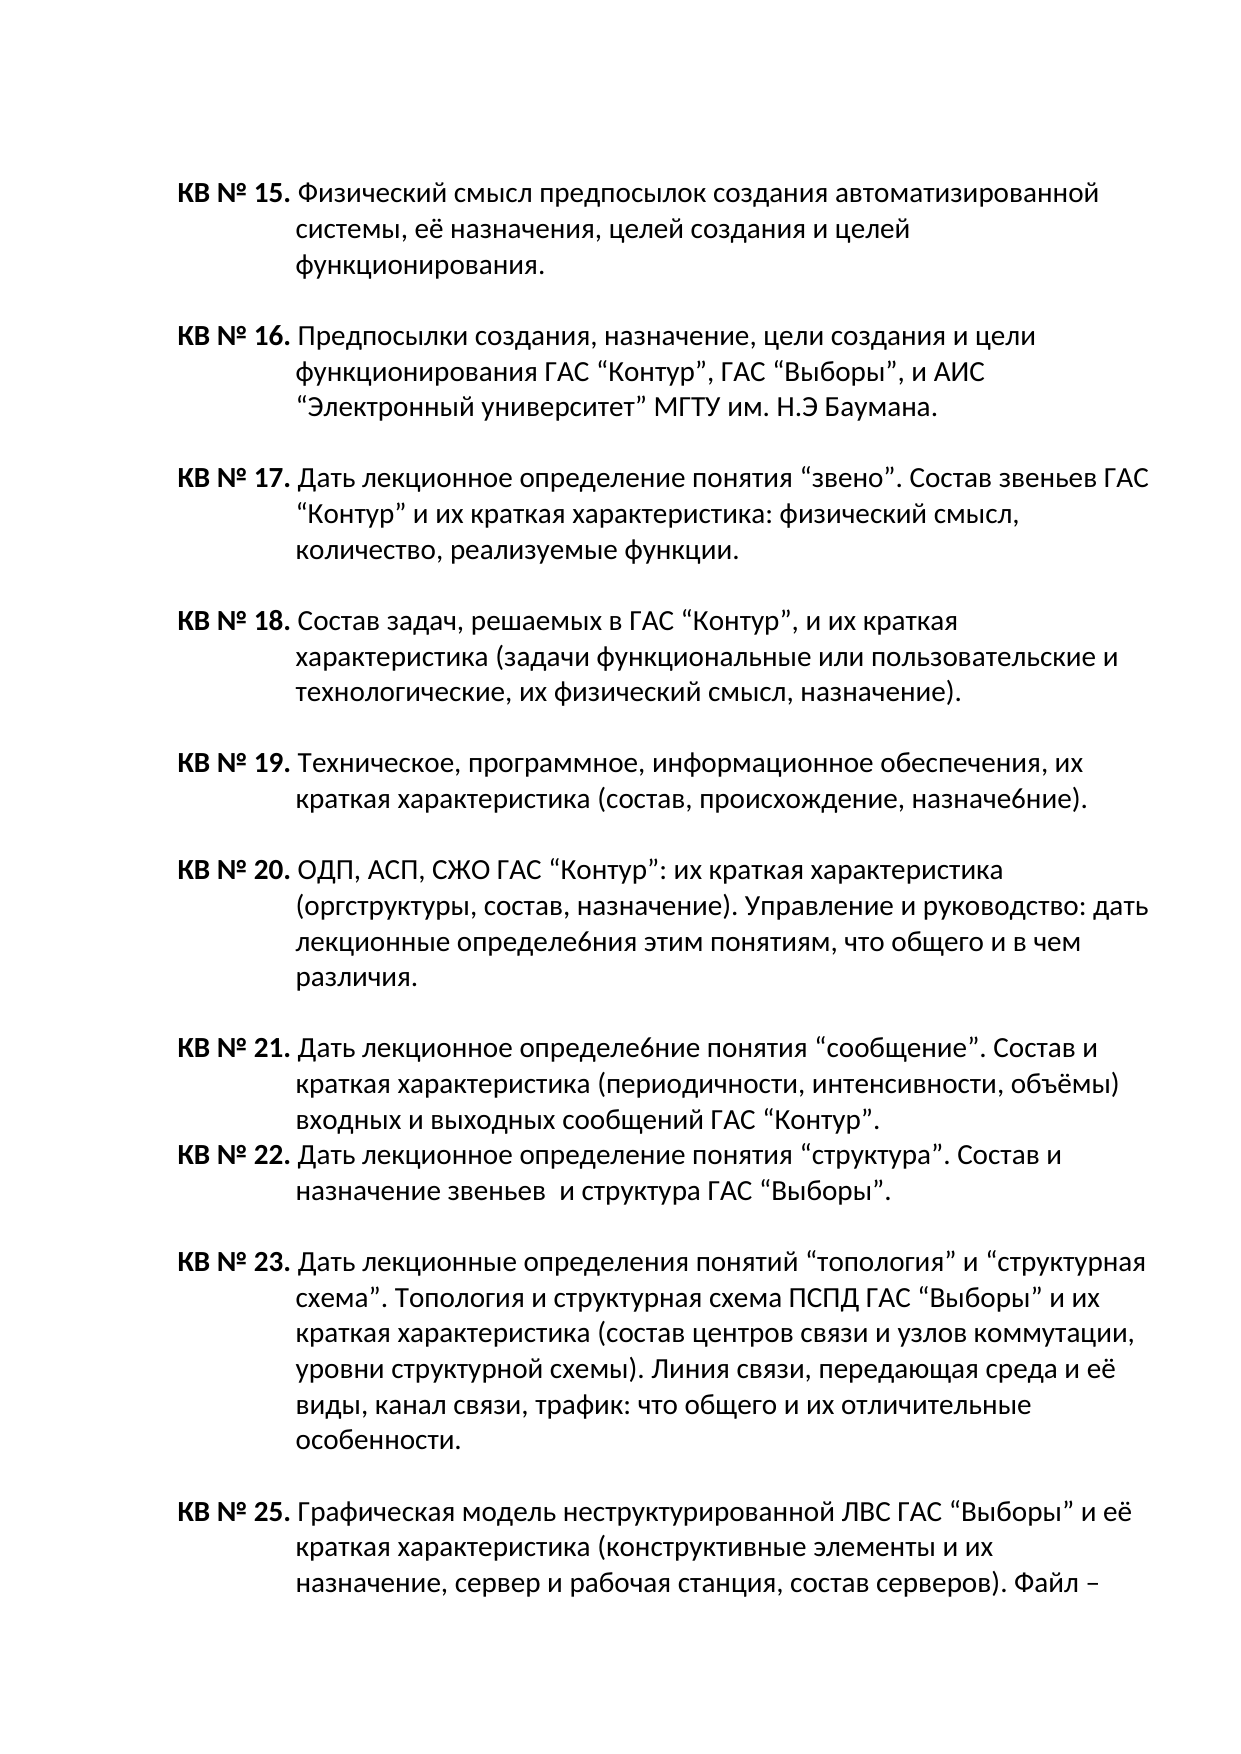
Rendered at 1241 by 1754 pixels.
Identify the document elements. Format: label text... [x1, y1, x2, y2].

text КВ № 19. Техническое, программное, информационное обеспечения, их краткая характеристика (состав, происхождение, назначе6ние). [177, 744, 1152, 816]
text КВ № 15. Физический смысл предпосылок создания автоматизированной системы, её назначения, целей создания и целей функционирования. [177, 174, 1152, 281]
text КВ № 16. Предпосылки создания, назначение, цели создания и цели функционирования ГАС “Контур”, ГАС “Выборы”, и АИС “Электронный университет” МГТУ им. Н.Э Баумана. [177, 317, 1152, 424]
text КВ № 23. Дать лекционные определения понятий “топология” и “структурная схема”. Топология и структурная схема ПСПД ГАС “Выборы” и их краткая характеристика (состав центров связи и узлов коммутации, уровни структурной схемы). Линия связи, передающая среда и её виды, канал связи, трафик: что общего и их отличительные особенности. [177, 1243, 1152, 1457]
text КВ № 20. ОДП, АСП, СЖО ГАС “Контур”: их краткая характеристика (оргструктуры, состав, назначение). Управление и руководство: дать лекционные определе6ния этим понятиям, что общего и в чем различия. [177, 851, 1152, 994]
text КВ № 17. Дать лекционное определение понятия “звено”. Состав звеньев ГАС “Контур” и их краткая характеристика: физический смысл, количество, реализуемые функции. [177, 459, 1152, 566]
text КВ № 18. Состав задач, решаемых в ГАС “Контур”, и их краткая характеристика (задачи функциональные или пользовательские и технологические, их физический смысл, назначение). [177, 602, 1152, 709]
text КВ № 22. Дать лекционное определение понятия “структура”. Состав и назначение звеньев и структура ГАС “Выборы”. [177, 1136, 1152, 1208]
text КВ № 21. Дать лекционное определе6ние понятия “сообщение”. Состав и краткая характеристика (периодичности, интенсивности, объёмы) входных и выходных сообщений ГАС “Контур”. [177, 1029, 1152, 1136]
